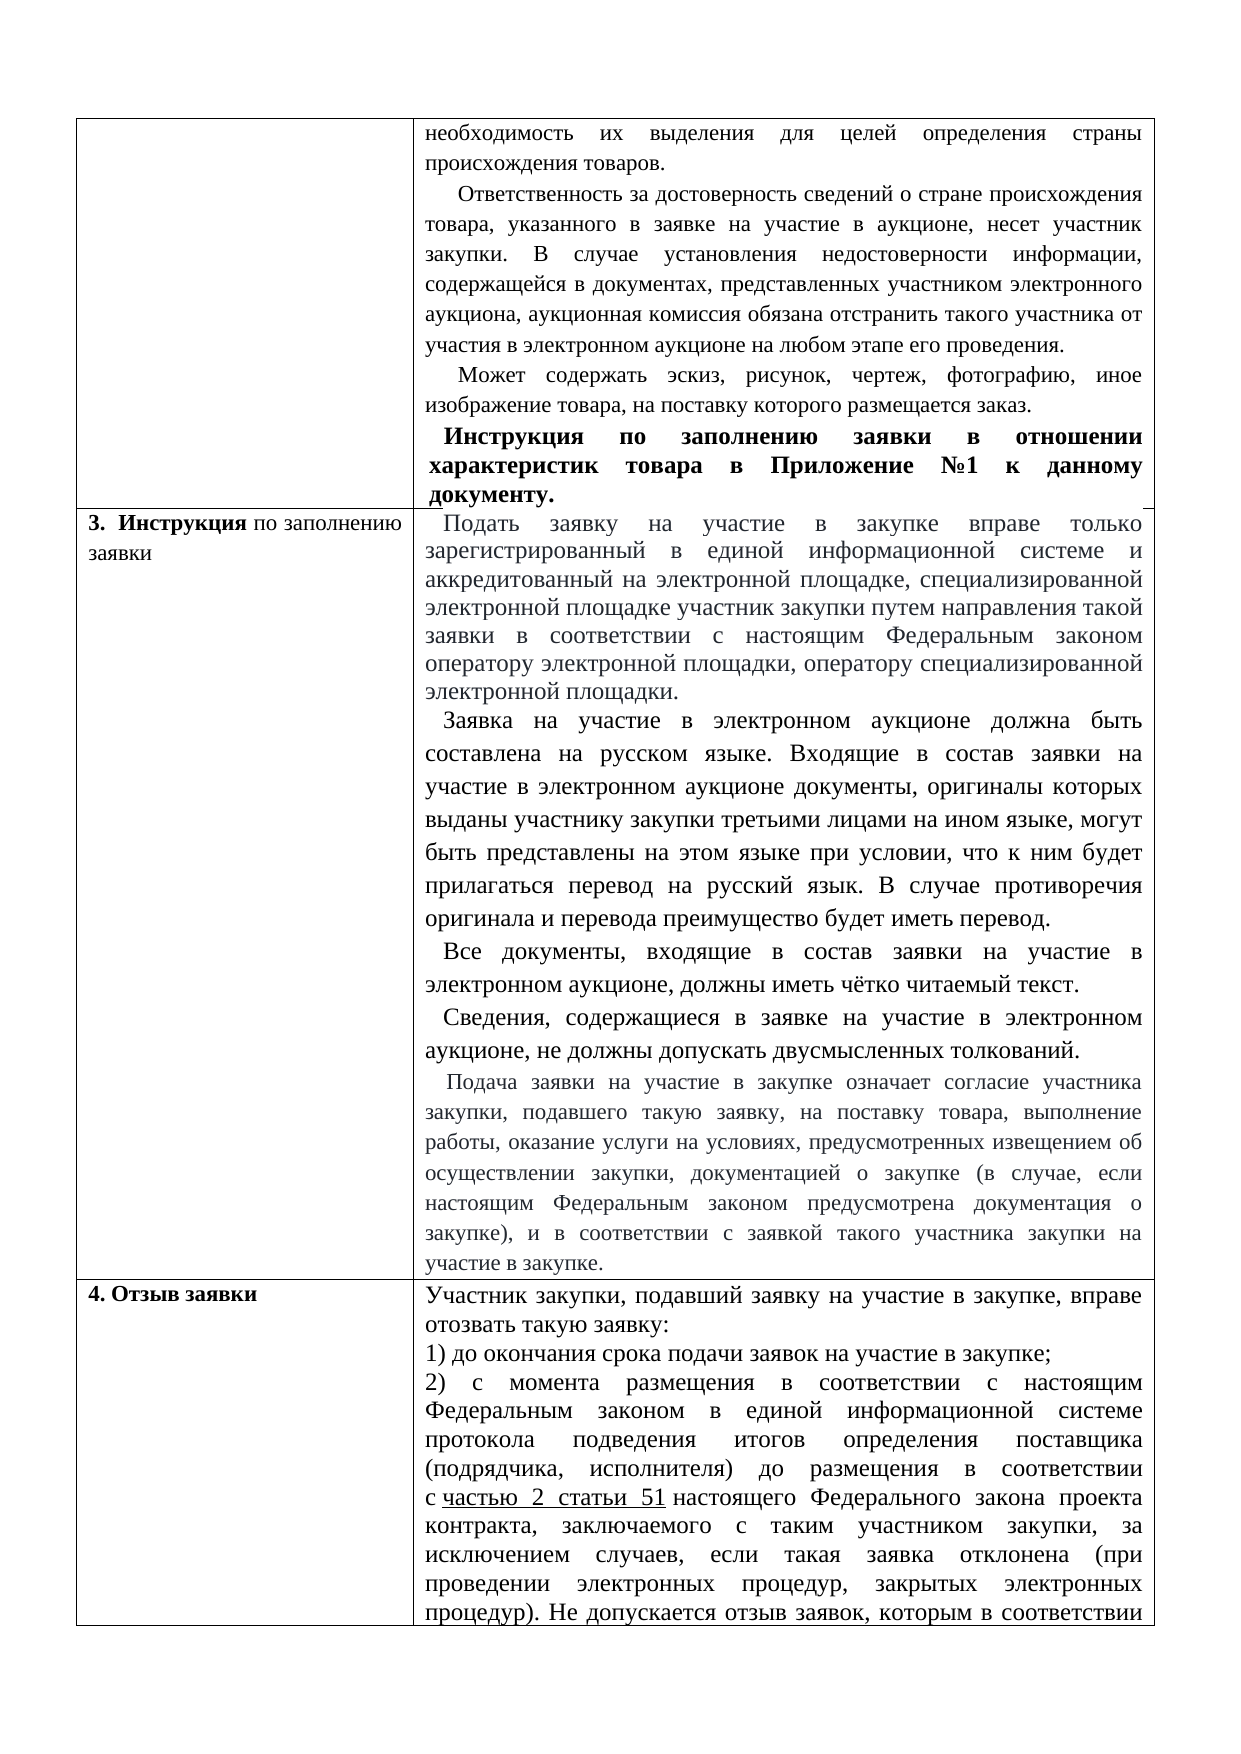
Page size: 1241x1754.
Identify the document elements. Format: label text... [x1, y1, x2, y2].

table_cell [414, 119, 1154, 507]
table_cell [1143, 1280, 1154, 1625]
table_cell 4. Отзыв заявки [77, 1280, 413, 1625]
table_cell Подать заявку на участие в закупке вправе только зарегистрированный в единой информационной системе и аккредитованный на электронной площадке, специализированной электронной площадке участник закупки путем направления такой заявки в соответствии с настоящим Федеральным законом оператору электронной площадки, оператору специализированной электронной площадки. Заявка на участие в электронном аукционе должна быть составлена на русском языке. Входящие в состав заявки на участие в электронном аукционе документы, оригиналы которых выданы участнику закупки третьими лицами на ином языке, могут быть представлены на этом языке при условии, что к ним будет прилагаться перевод на русский язык. В случае противоречия оригинала и перевода преимущество будет иметь перевод. Все документы, входящие в состав заявки на участие в электронном аукционе, должны иметь чётко читаемый текст. Сведения, содержащиеся в заявке на участие в электронном аукционе, не должны допускать двусмысленных толкований. Подача заявки на участие в закупке означает согласие участника закупки, подавшего такую заявку, на поставку товара, выполнение работы, оказание услуги на условиях, предусмотренных извещением об осуществлении закупки, документацией о закупке (в случае, если настоящим Федеральным законом предусмотрена документация о закупке), и в соответствии с заявкой такого участника закупки на участие в закупке. [414, 509, 1154, 1279]
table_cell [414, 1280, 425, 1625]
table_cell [77, 119, 413, 507]
table_cell 3. Инструкция по заполнению заявки [77, 509, 413, 1279]
